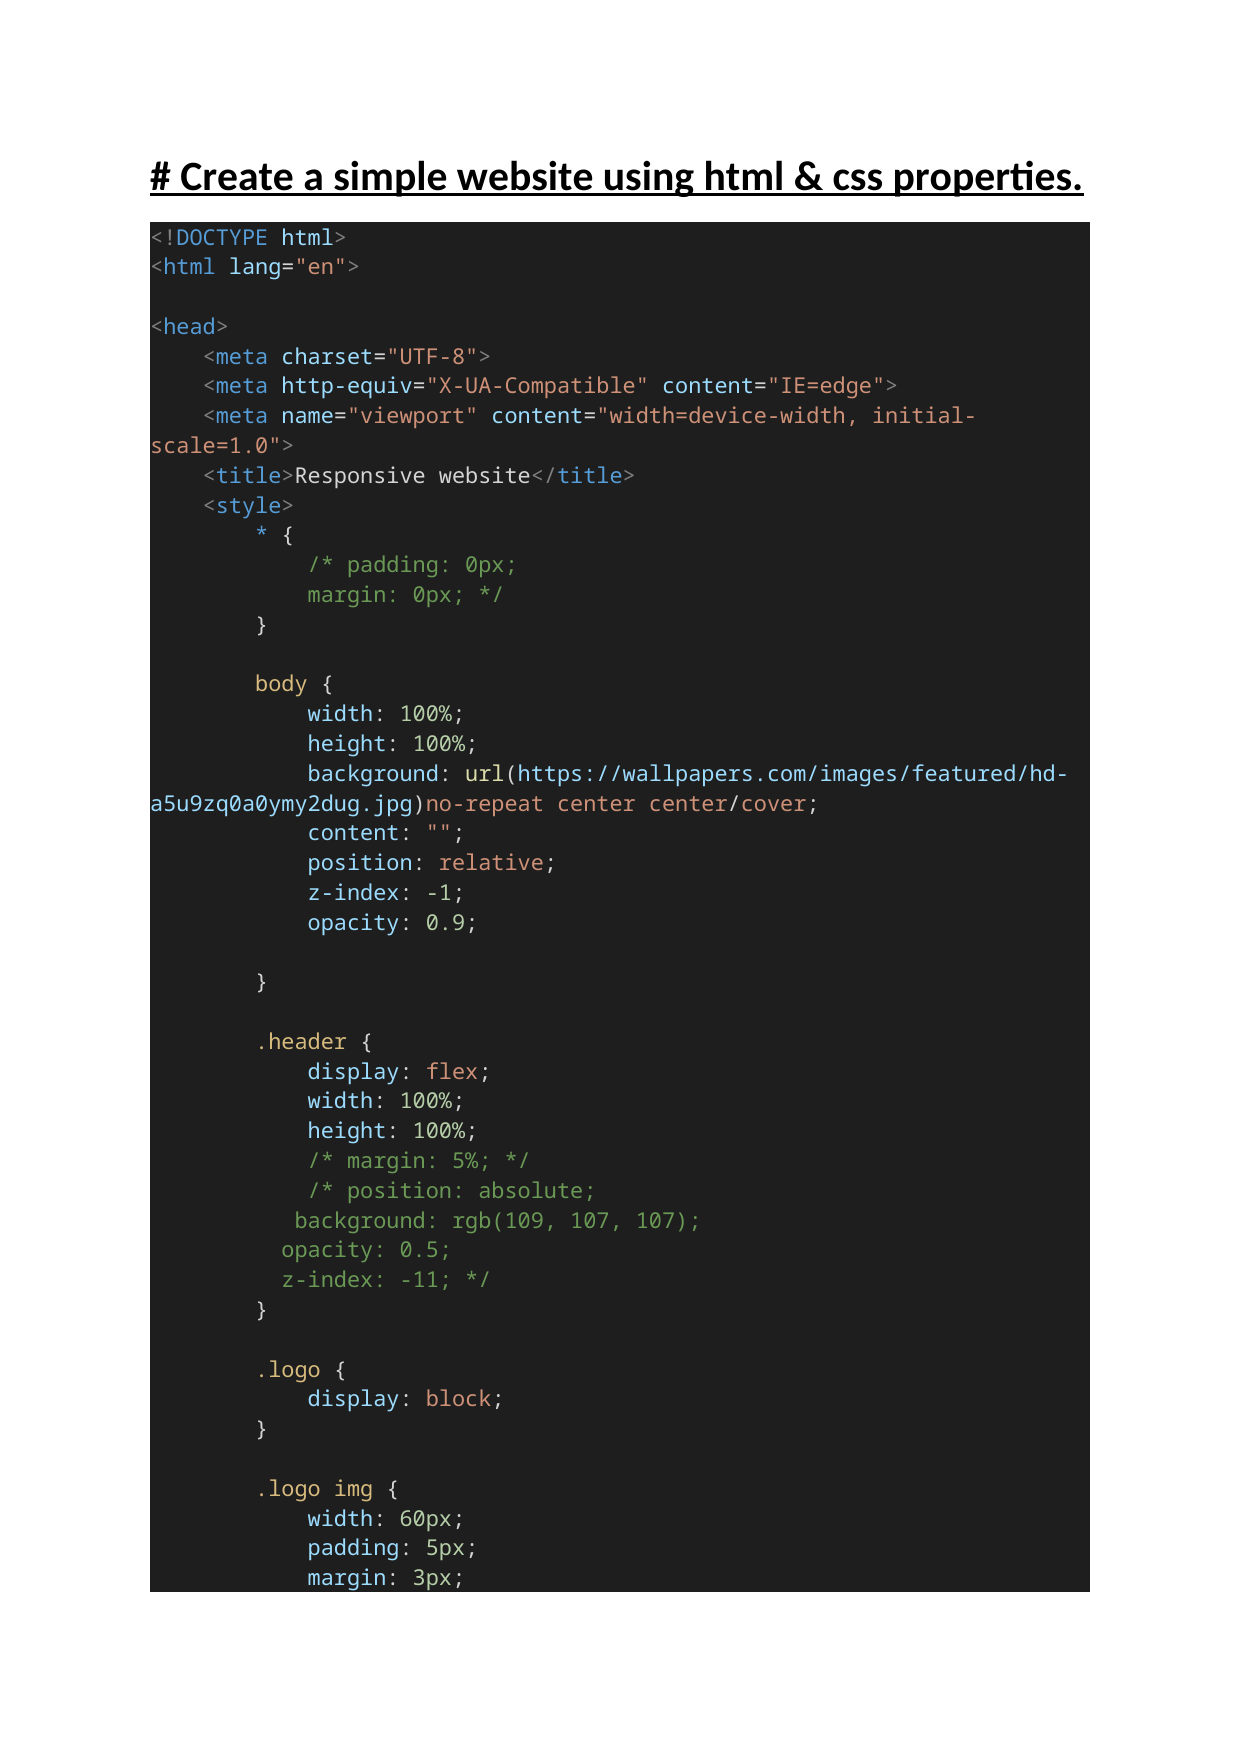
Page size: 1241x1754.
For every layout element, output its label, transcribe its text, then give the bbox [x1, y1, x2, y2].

text /* padding: 0px; [150, 549, 1090, 579]
text <meta charset="UTF-8"> [150, 341, 1090, 371]
text /* margin: 5%; */ [150, 1145, 1090, 1175]
text <style> [150, 490, 1090, 519]
text } [150, 966, 1090, 996]
text body { [150, 668, 1090, 698]
text * { [150, 519, 1090, 549]
text background: rgb(109, 107, 107); [150, 1205, 1090, 1234]
text # Create a simple website using html & css properties. [150, 150, 1090, 201]
text width: 100%; [150, 1086, 1090, 1115]
text z-index: -11; */ [150, 1264, 1090, 1294]
text height: 100%; [150, 728, 1090, 758]
text .header { [150, 1026, 1090, 1056]
text <meta name="viewport" content="width=device-width, initial-scale=1.0"> [150, 400, 1090, 460]
text opacity: 0.5; [150, 1234, 1090, 1264]
text <meta http-equiv="X-UA-Compatible" content="IE=edge"> [150, 371, 1090, 400]
text } [150, 609, 1090, 639]
text margin: 3px; [150, 1562, 1090, 1592]
text opacity: 0.9; [150, 907, 1090, 937]
text width: 60px; [150, 1503, 1090, 1532]
text <title>Responsive website</title> [150, 460, 1090, 490]
text background: url(https://wallpapers.com/images/featured/hd-a5u9zq0a0ymy2dug.jpg)no-repeat center center/cover; [150, 758, 1090, 817]
text <head> [150, 311, 1090, 341]
text z-index: -1; [150, 877, 1090, 907]
text } [150, 1294, 1090, 1324]
text <html lang="en"> [150, 251, 1090, 281]
text width: 100%; [150, 698, 1090, 728]
text } [150, 1413, 1090, 1443]
text content: ""; [150, 817, 1090, 847]
text <!DOCTYPE html> [150, 222, 1090, 251]
text .logo { [150, 1354, 1090, 1383]
text position: relative; [150, 847, 1090, 877]
text display: block; [150, 1383, 1090, 1413]
text padding: 5px; [150, 1532, 1090, 1562]
text height: 100%; [150, 1115, 1090, 1145]
text /* position: absolute; [150, 1175, 1090, 1205]
text margin: 0px; */ [150, 579, 1090, 609]
text display: flex; [150, 1056, 1090, 1086]
text .logo img { [150, 1473, 1090, 1503]
